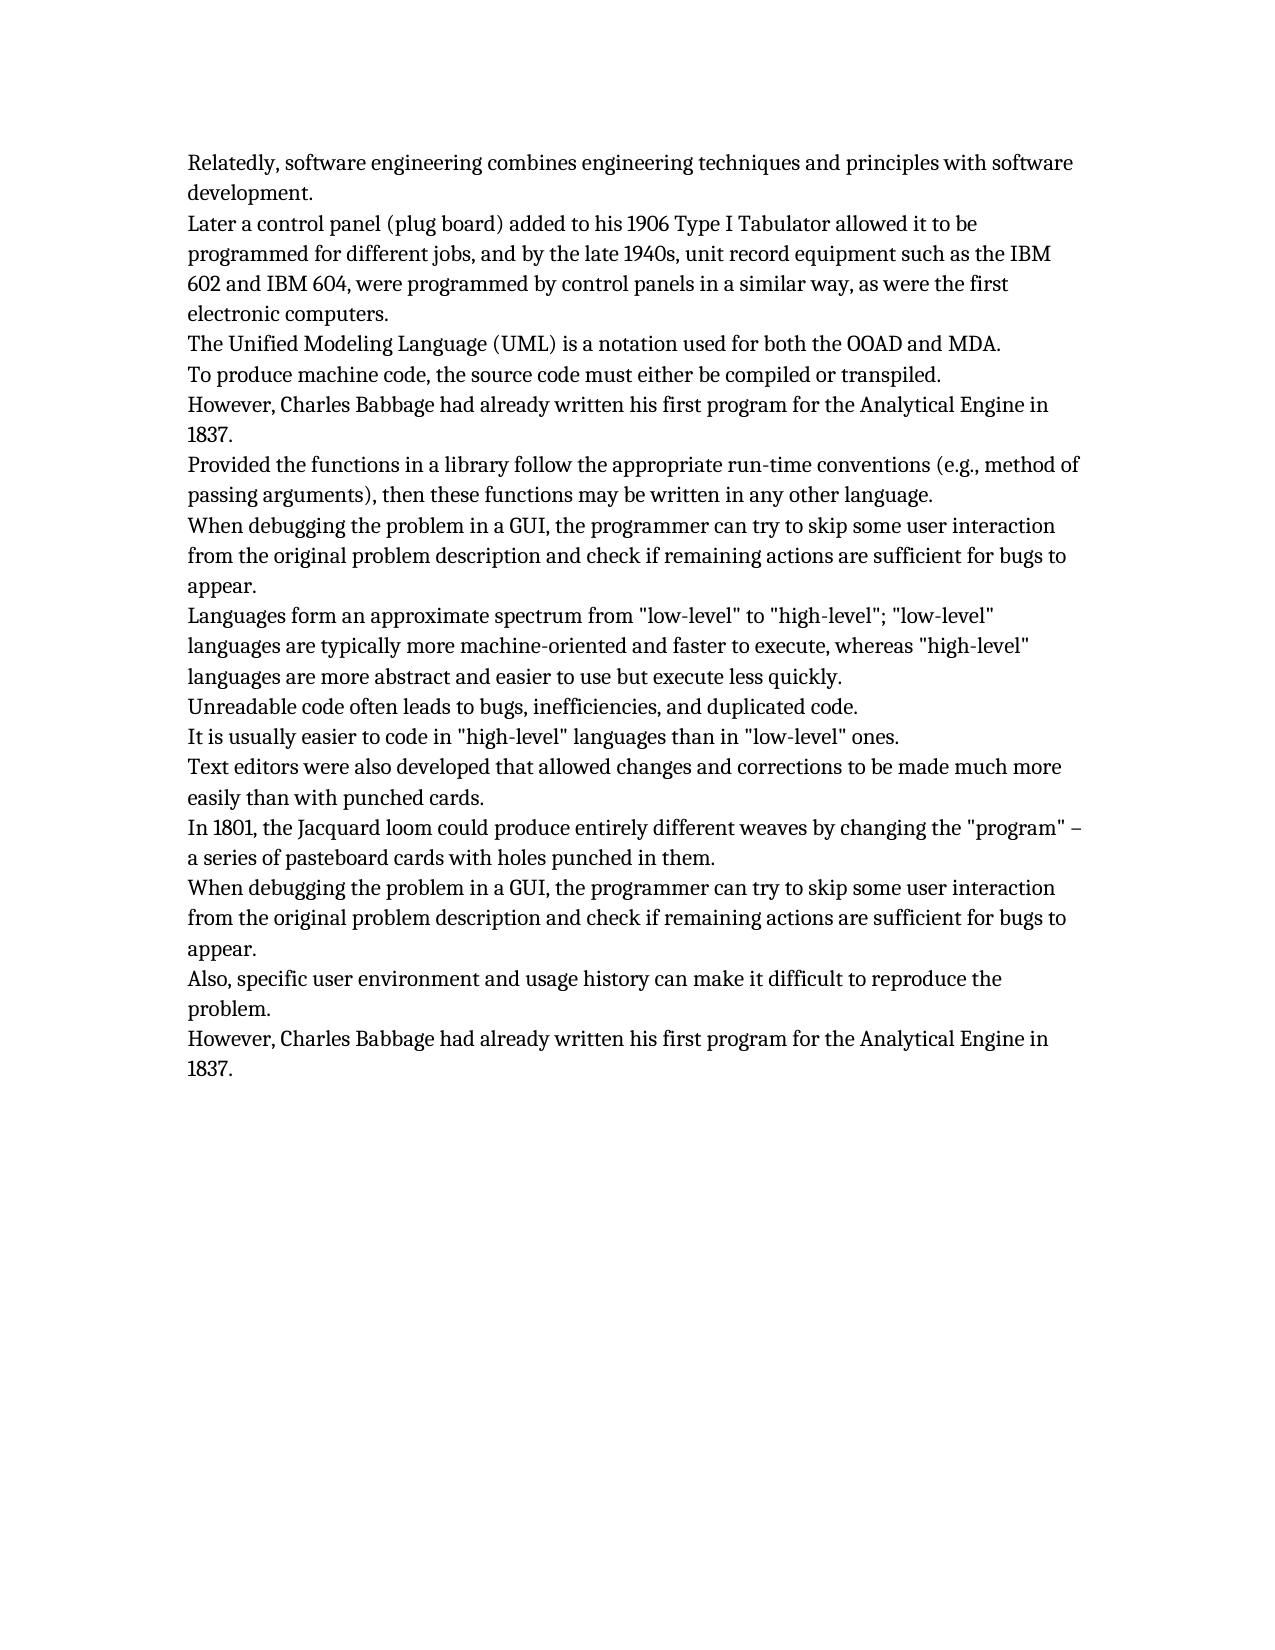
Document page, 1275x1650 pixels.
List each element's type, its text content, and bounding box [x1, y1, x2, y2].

text Relatedly, software engineering combines engineering techniques and principles with software development. Later a control panel (plug board) added to his 1906 Type I Tabulator allowed it to be programmed for different jobs, and by the late 1940s, unit record equipment such as the IBM 602 and IBM 604, were programmed by control panels in a similar way, as were the first electronic computers. The Unified Modeling Language (UML) is a notation used for both the OOAD and MDA. To produce machine code, the source code must either be compiled or transpiled. However, Charles Babbage had already written his first program for the Analytical Engine in 1837. Provided the functions in a library follow the appropriate run-time conventions (e.g., method of passing arguments), then these functions may be written in any other language. When debugging the problem in a GUI, the programmer can try to skip some user interaction from the original problem description and check if remaining actions are sufficient for bugs to appear. Languages form an approximate spectrum from "low-level" to "high-level"; "low-level" languages are typically more machine-oriented and faster to execute, whereas "high-level" languages are more abstract and easier to use but execute less quickly. Unreadable code often leads to bugs, inefficiencies, and duplicated code. It is usually easier to code in "high-level" languages than in "low-level" ones. Text editors were also developed that allowed changes and corrections to be made much more easily than with punched cards. In 1801, the Jacquard loom could produce entirely different weaves by changing the "program" – a series of pasteboard cards with holes punched in them. When debugging the problem in a GUI, the programmer can try to skip some user interaction from the original problem description and check if remaining actions are sufficient for bugs to appear. Also, specific user environment and usage history can make it difficult to reproduce the problem. However, Charles Babbage had already written his first program for the Analytical Engine in 1837. [187, 150, 1087, 1083]
